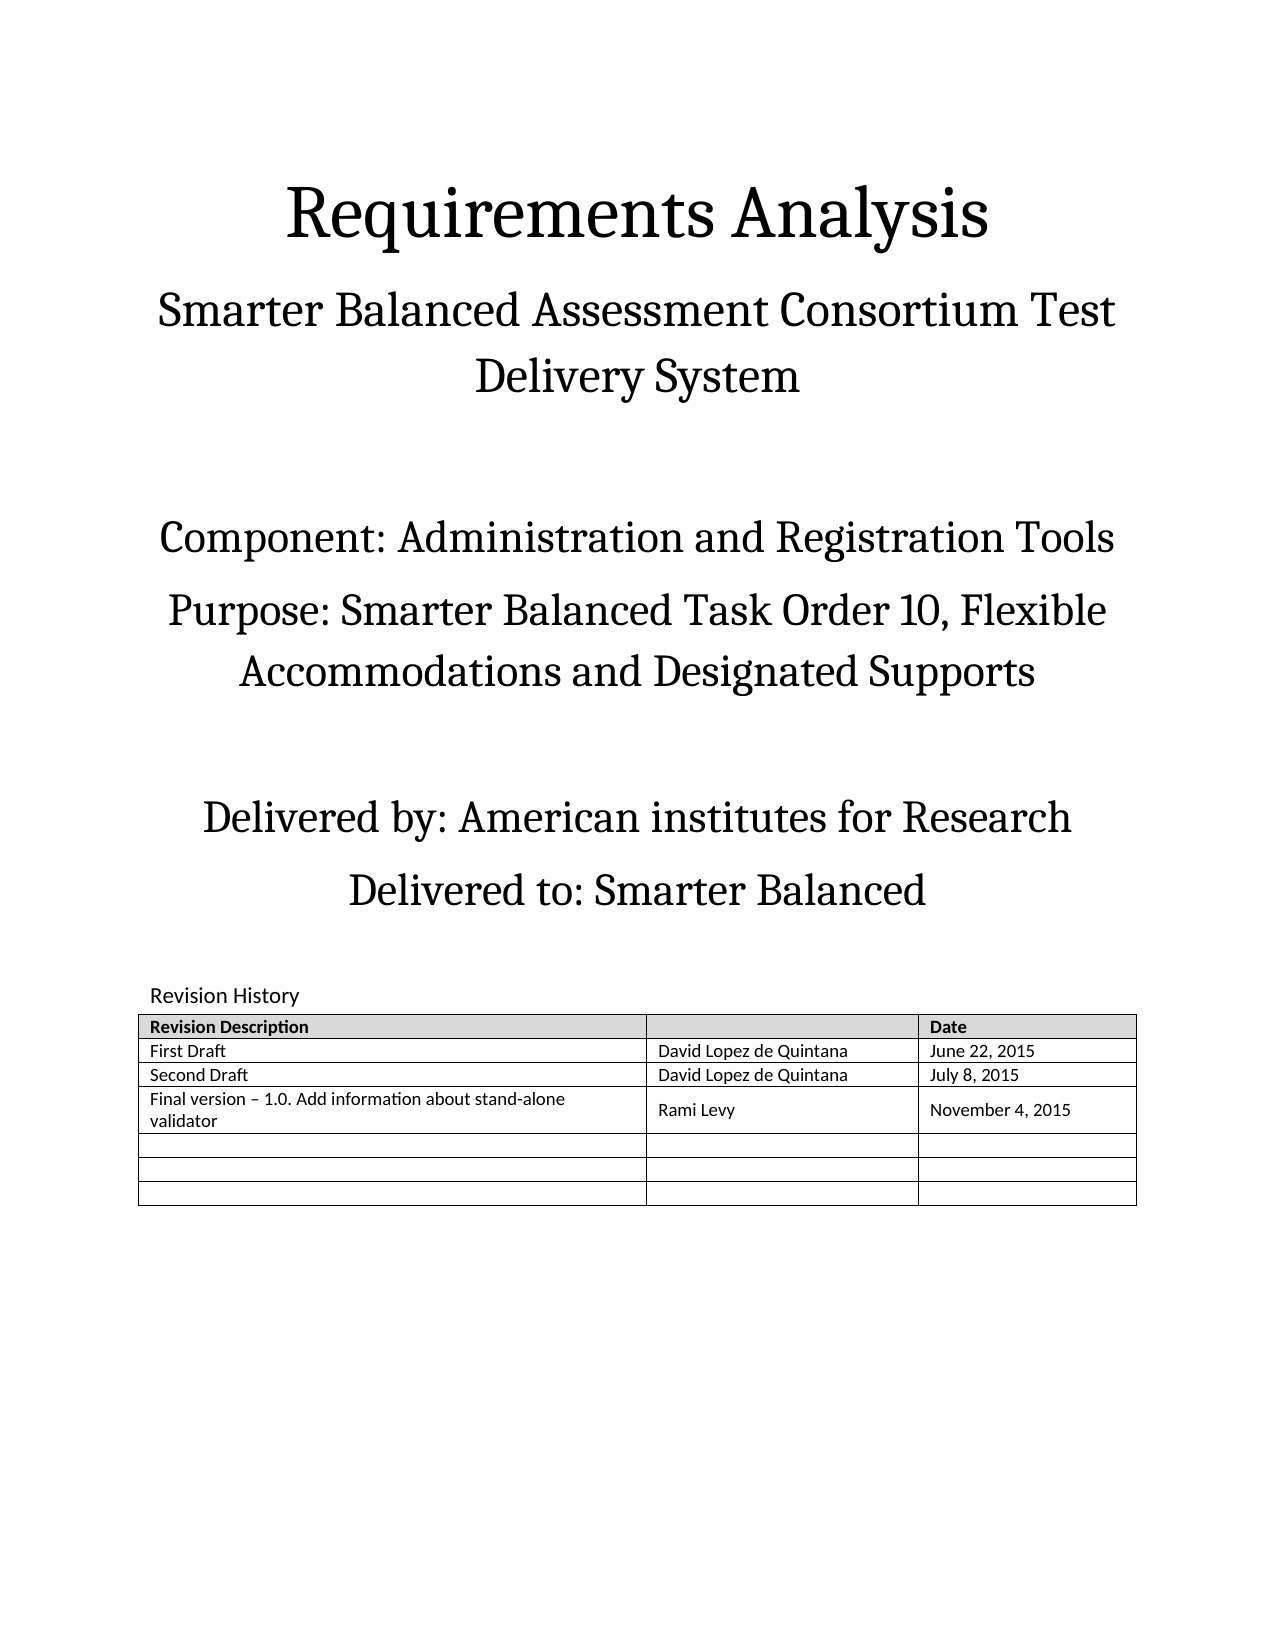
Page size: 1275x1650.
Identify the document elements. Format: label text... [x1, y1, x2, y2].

table_cell [139, 1134, 646, 1157]
text Purpose: Smarter Balanced Task Order 10, Flexible Accommodations and Designated Supports [150, 584, 1125, 698]
text Requirements Analysis [150, 170, 1125, 256]
text Revision History [150, 982, 1125, 1010]
text Component: Administration and Registration Tools [150, 511, 1125, 564]
text Delivered by: American institutes for Research [150, 791, 1125, 844]
table_cell [919, 1134, 1136, 1157]
table_cell November 4, 2015 [919, 1087, 1136, 1133]
table_cell [139, 1182, 646, 1204]
table_cell [647, 1134, 918, 1157]
text Delivered to: Smarter Balanced [150, 864, 1125, 917]
table_cell Final version – 1.0. Add information about stand-alone validator [139, 1087, 646, 1133]
table_cell June 22, 2015 [919, 1039, 1136, 1062]
table_cell David Lopez de Quintana [647, 1039, 918, 1062]
table_cell [919, 1158, 1136, 1181]
table_cell [139, 1158, 646, 1181]
table_cell Rami Levy [647, 1087, 918, 1133]
table_header [647, 1015, 918, 1038]
table_header Date [919, 1015, 1136, 1038]
table_header Revision Description [139, 1015, 646, 1038]
table_cell July 8, 2015 [919, 1063, 1136, 1086]
table_cell [647, 1158, 918, 1181]
table_cell David Lopez de Quintana [647, 1063, 918, 1086]
text Smarter Balanced Assessment Consortium Test Delivery System [150, 281, 1125, 405]
table_cell [919, 1182, 1136, 1204]
table_cell First Draft [139, 1039, 646, 1062]
table_cell [647, 1182, 918, 1204]
table_cell Second Draft [139, 1063, 646, 1086]
